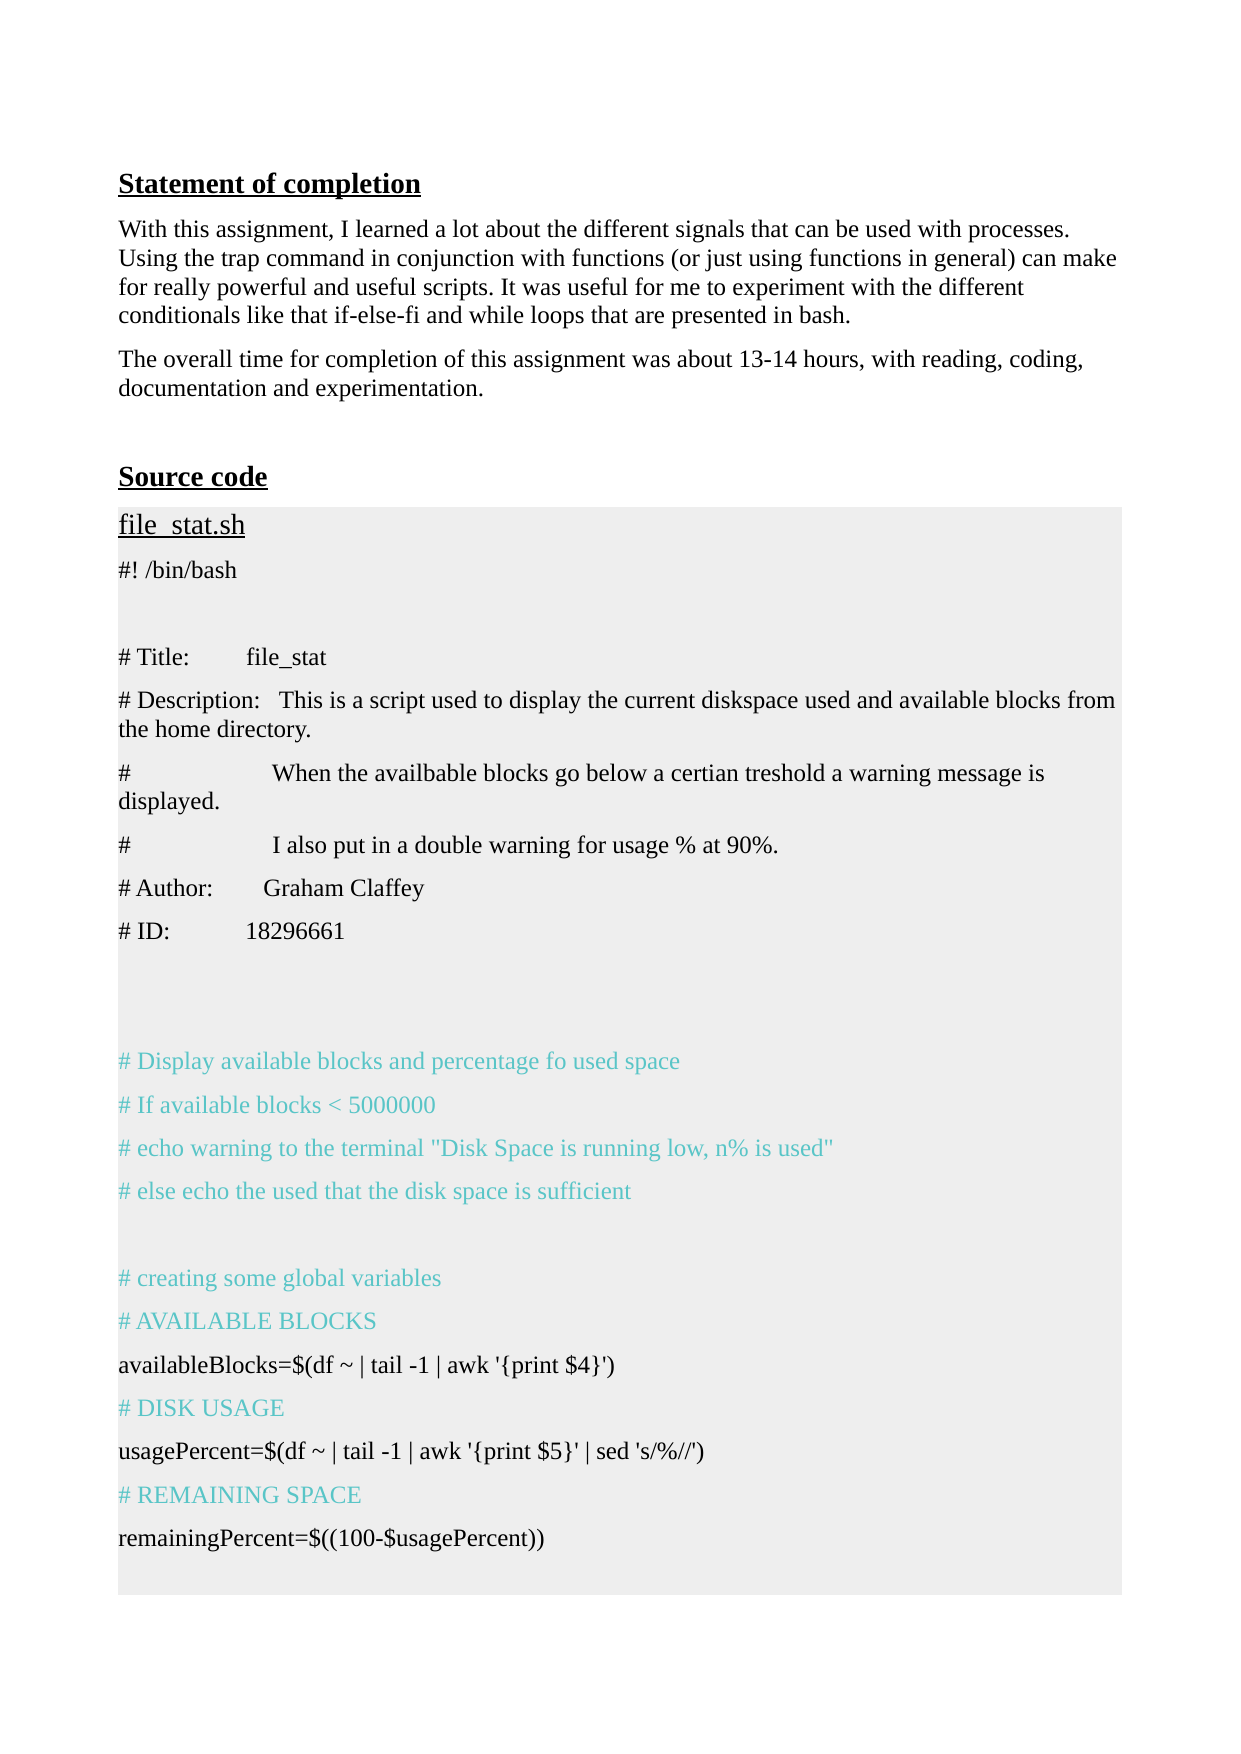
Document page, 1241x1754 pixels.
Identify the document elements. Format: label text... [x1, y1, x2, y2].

text # REMAINING SPACE [118, 1480, 1122, 1508]
text # When the availbable blocks go below a certian treshold a warning message is displayed. [118, 758, 1122, 815]
text remainingPercent=$((100-$usagePercent)) [118, 1523, 1122, 1552]
text # echo warning to the terminal "Disk Space is running low, n% is used" [118, 1133, 1122, 1162]
text # Author: Graham Claffey [118, 873, 1122, 902]
text # creating some global variables [118, 1263, 1122, 1292]
text # else echo the used that the disk space is sufficient [118, 1176, 1122, 1205]
text # If available blocks < 5000000 [118, 1090, 1122, 1118]
text # ID: 18296661 [118, 916, 1122, 945]
text # Description: This is a script used to display the current diskspace used and available blocks from the home directory. [118, 686, 1122, 743]
text # AVAILABLE BLOCKS [118, 1306, 1122, 1335]
text With this assignment, I learned a lot about the different signals that can be used with processes. Using the trap command in conjunction with functions (or just using functions in general) can make for really powerful and useful scripts. It was useful for me to experiment with the different conditionals like that if-else-fi and while loops that are presented in bash. [118, 214, 1122, 329]
text # Display available blocks and percentage fo used space [118, 1046, 1122, 1075]
text The overall time for completion of this assignment was about 13-14 hours, with reading, coding, documentation and experimentation. [118, 344, 1122, 401]
text Source code [118, 459, 1122, 493]
text Statement of completion [118, 166, 1122, 200]
text # Title: file_stat [118, 642, 1122, 671]
text file_stat.sh [118, 507, 1122, 541]
text usagePercent=$(df ~ | tail -1 | awk '{print $5}' | sed 's/%//') [118, 1436, 1122, 1465]
text # I also put in a double warning for usage % at 90%. [118, 830, 1122, 858]
text #! /bin/bash [118, 556, 1122, 584]
text availableBlocks=$(df ~ | tail -1 | awk '{print $4}') [118, 1350, 1122, 1378]
text # DISK USAGE [118, 1393, 1122, 1422]
